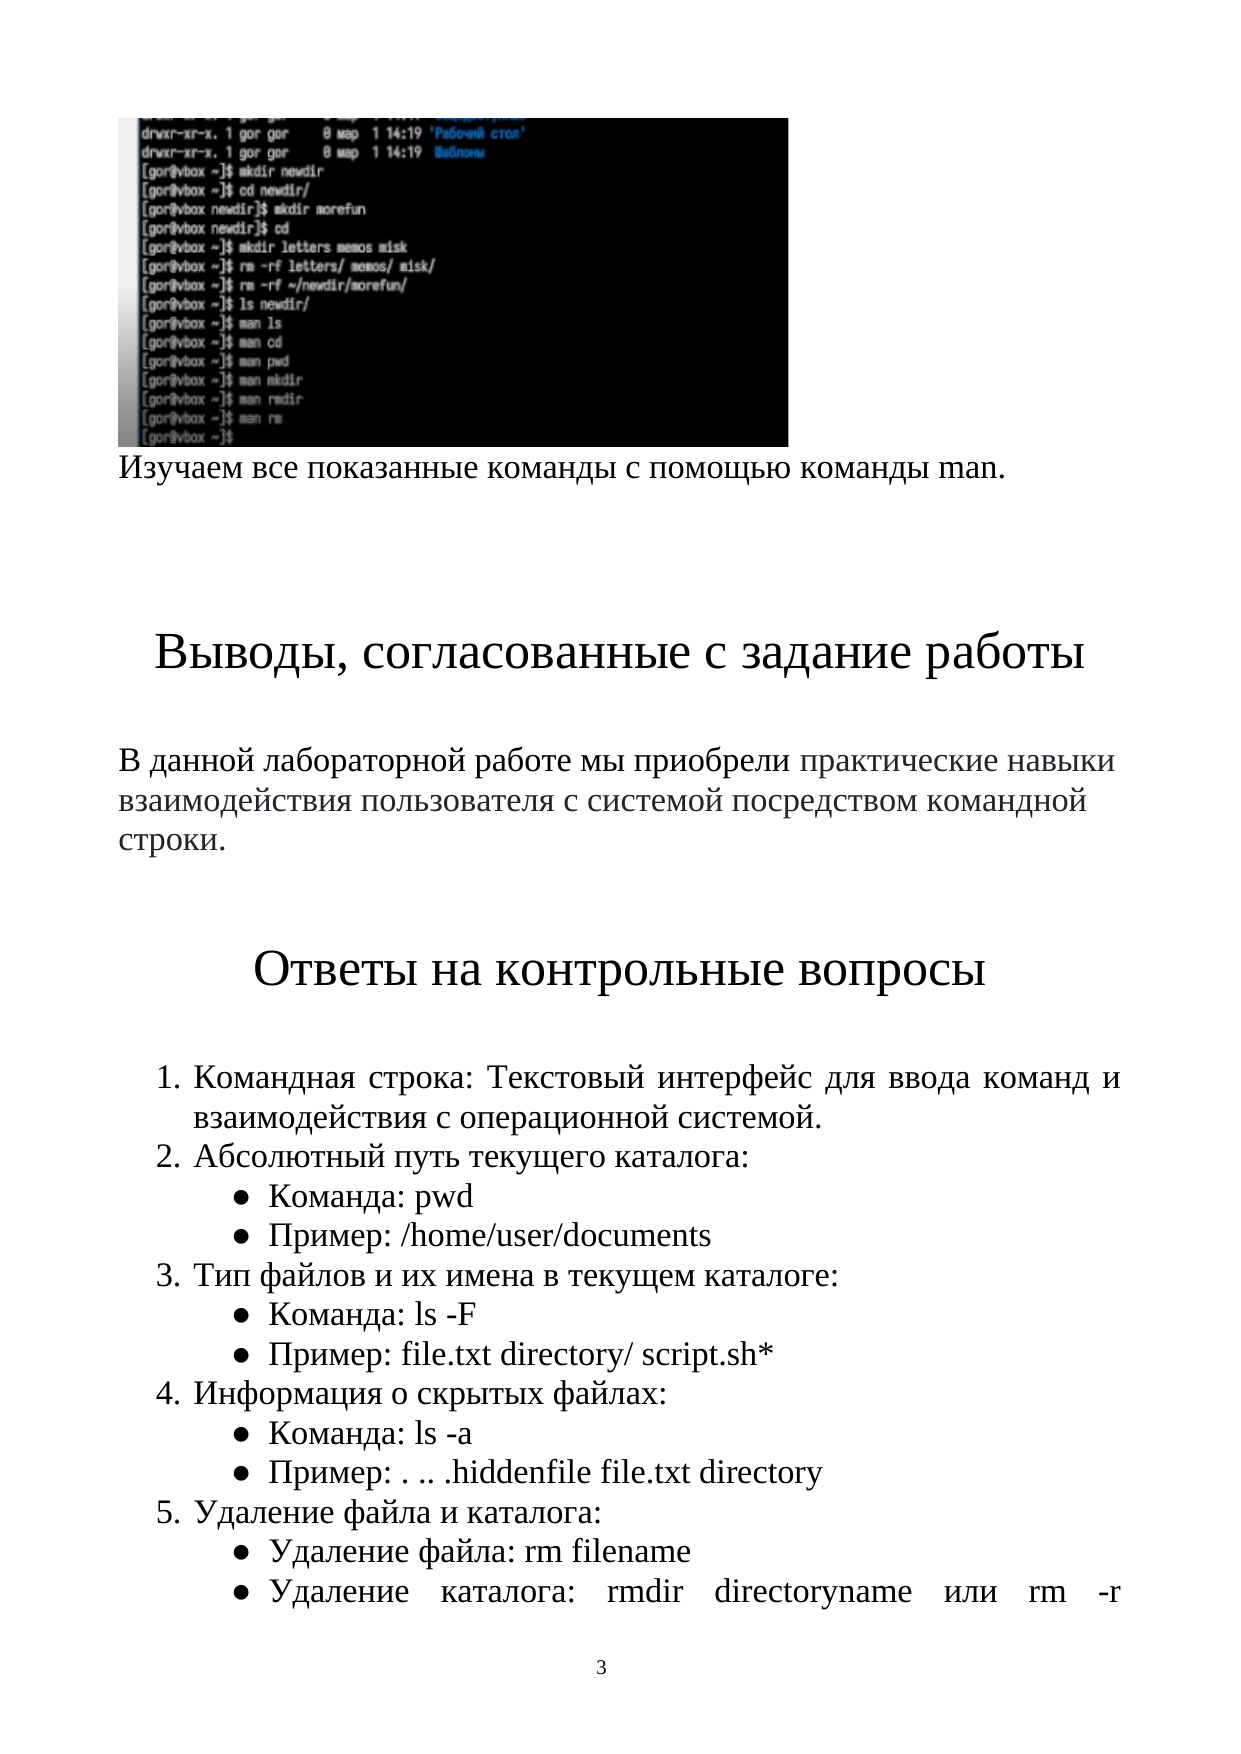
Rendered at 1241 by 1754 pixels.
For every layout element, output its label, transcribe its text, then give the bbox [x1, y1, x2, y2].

text Выводы, согласованные с задание работы [118, 620, 1122, 680]
list Команда: ls -F [231, 1294, 1122, 1333]
list Пример: file.txt directory/ script.sh* [231, 1333, 1122, 1373]
list Команда: pwd [231, 1175, 1122, 1215]
text В данной лабораторной работе мы приобрели практические навыки взаимодействия пользователя с системой посредством командной строки. [118, 739, 1122, 858]
list Информация о скрытых файлах: [156, 1373, 1122, 1412]
list Тип файлов и их имена в текущем каталоге: [156, 1254, 1122, 1294]
list Удаление файла: rm filename [231, 1531, 1122, 1570]
list Абсолютный путь текущего каталога: [156, 1136, 1122, 1175]
list Удаление файла и каталога: [156, 1491, 1122, 1531]
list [231, 1570, 1122, 1609]
text Изучаем все показанные команды с помощью команды man. [118, 446, 1122, 486]
list Пример: . .. .hiddenfile file.txt directory [231, 1452, 1122, 1491]
list Пример: /home/user/documents [231, 1215, 1122, 1254]
picture [118, 118, 789, 447]
list Командная строка: Текстовый интерфейс для ввода команд и взаимодействия с операционной системой. [156, 1057, 1122, 1136]
text Ответы на контрольные вопросы [118, 937, 1122, 997]
list Команда: ls -a [231, 1412, 1122, 1452]
